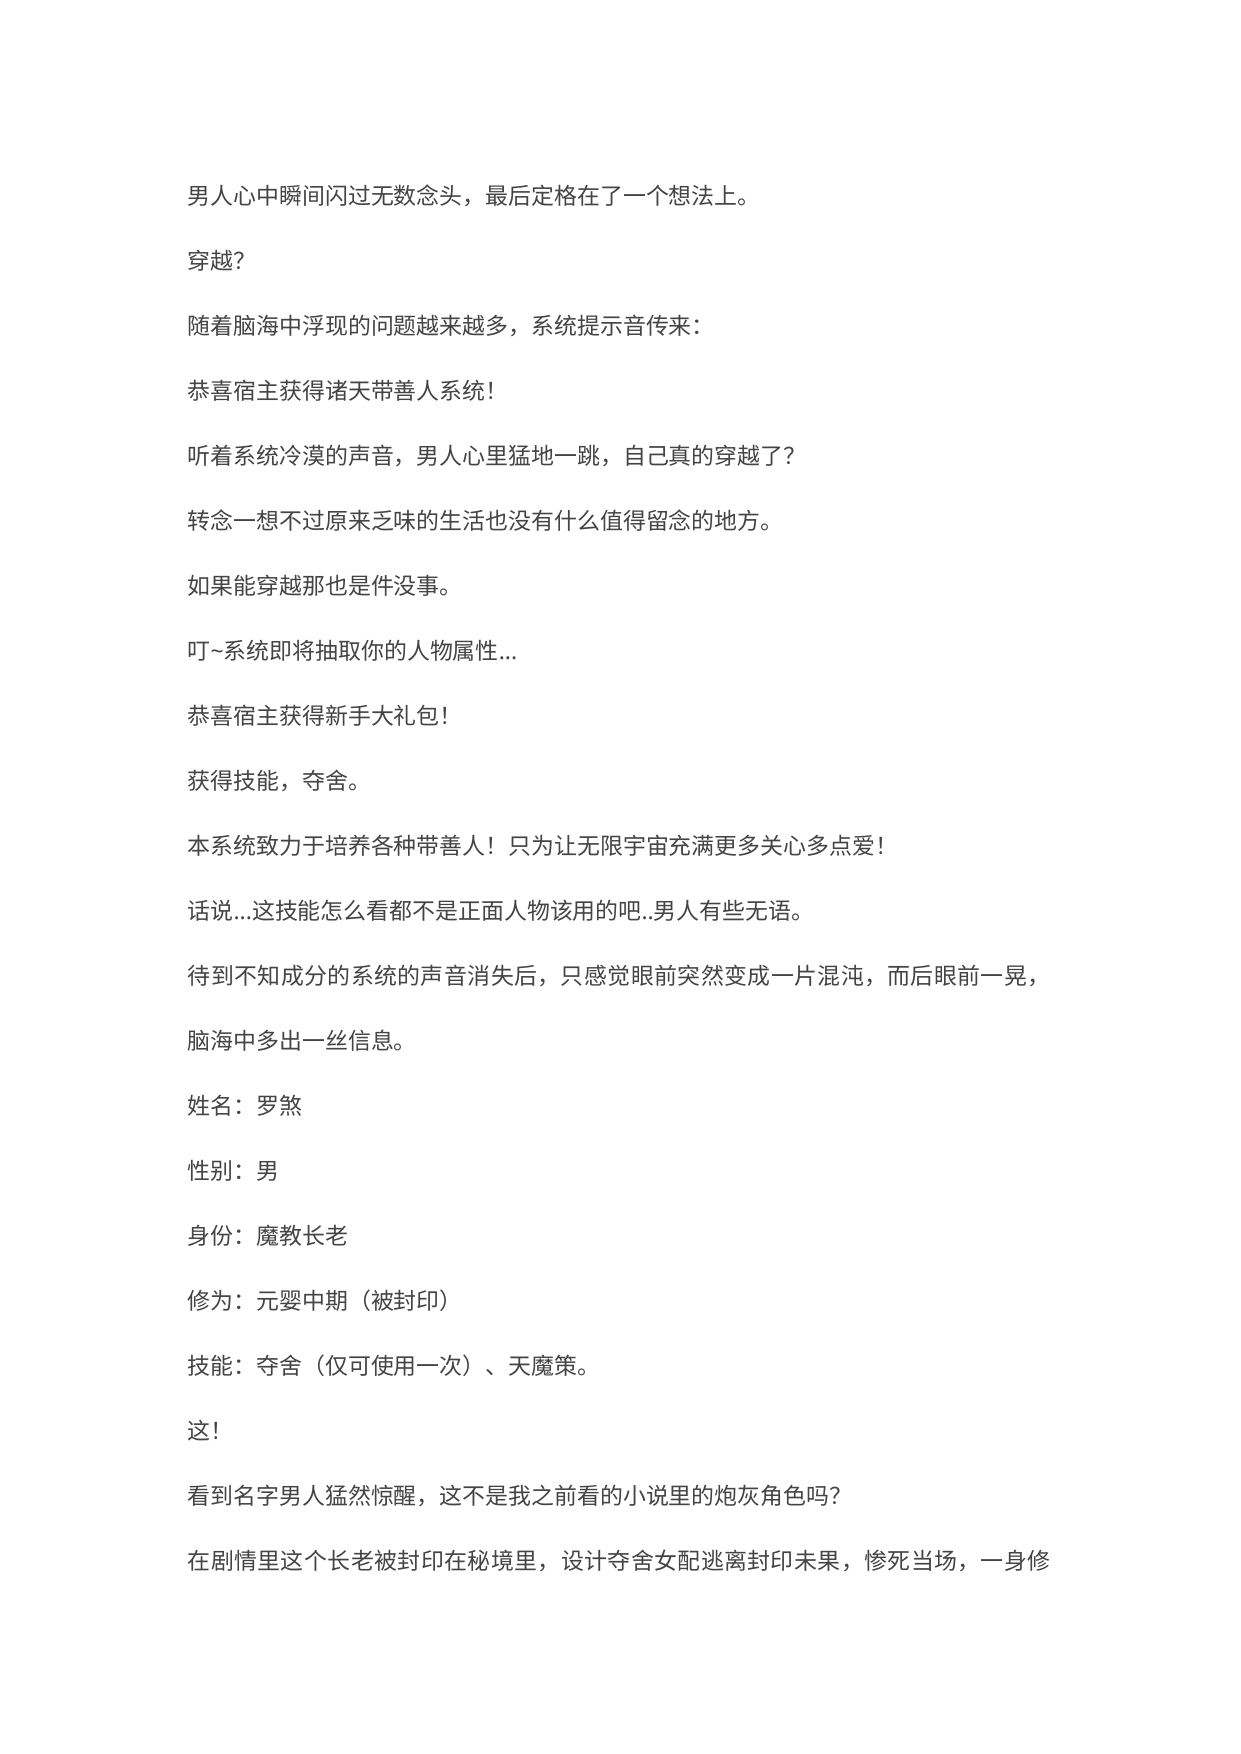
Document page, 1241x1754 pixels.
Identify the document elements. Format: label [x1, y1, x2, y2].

text [187, 162, 1053, 1592]
